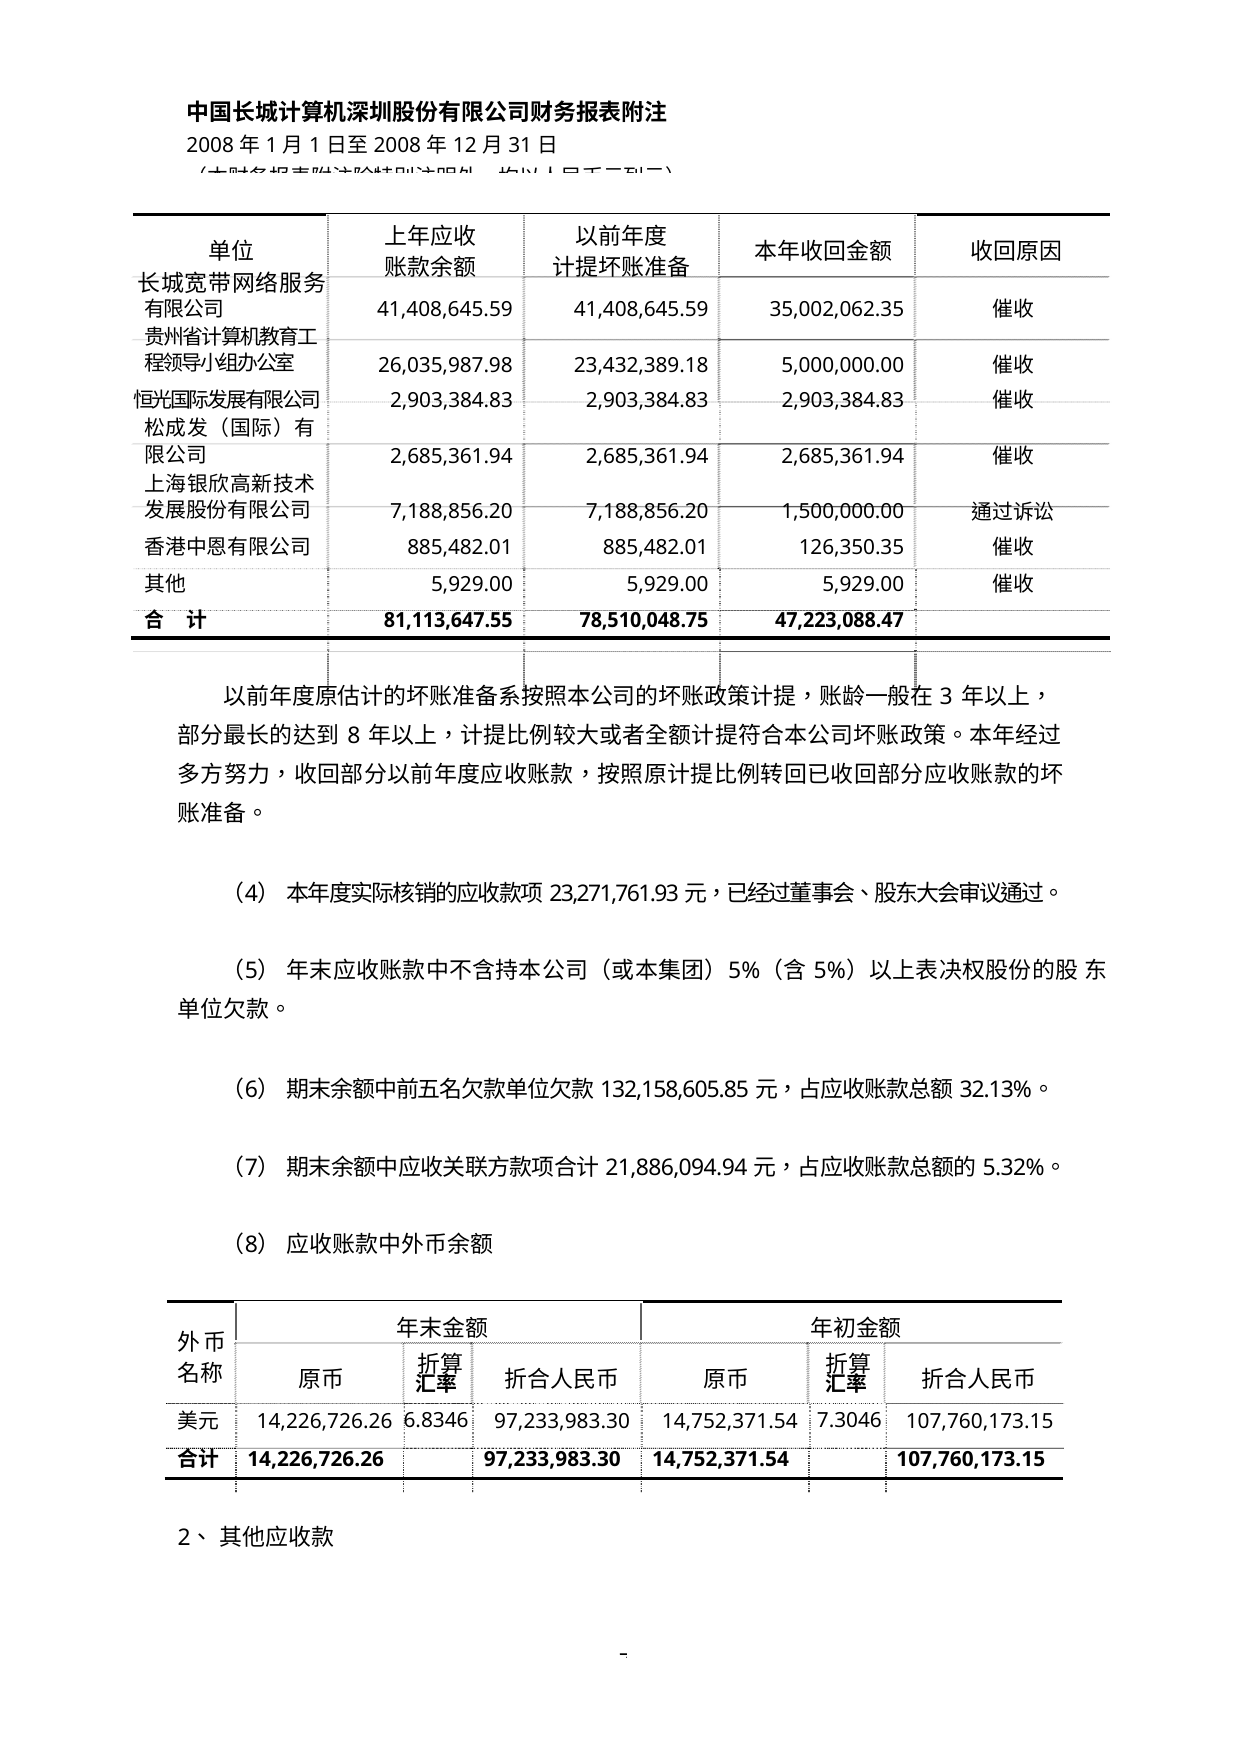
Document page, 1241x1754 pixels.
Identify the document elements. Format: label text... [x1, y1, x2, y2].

text （5） 年末应收账款中不含持本公司（或本集团）5%（含 5%）以上表决权股份的股 东单位欠款。 [177, 954, 1110, 1025]
picture [130, 213, 1113, 693]
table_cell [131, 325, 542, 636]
text 以前年度原估计的坏账准备系按照本公司的坏账政策计提，账龄一般在 3 年以上， [223, 680, 1110, 711]
text （7） 期末余额中应收关联方款项合计 21,886,094.94 元，占应收账款总额的 5.32%。 [222, 1151, 1110, 1182]
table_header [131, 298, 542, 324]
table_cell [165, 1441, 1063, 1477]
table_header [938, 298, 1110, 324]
picture [259, 274, 267, 279]
picture [166, 274, 176, 286]
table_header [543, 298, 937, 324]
picture [163, 1301, 1065, 1493]
text （4） 本年度实际核销的应收款项 23,271,761.93 元，已经过董事会、股东大会审议通过。 [222, 877, 1110, 908]
text 部分最长的达到 8 年以上，计提比例较大或者全额计提符合本公司坏账政策。本年经过 多方努力，收回部分以前年度应收账款，按照原计提比例转回已收回部分应收账款的坏 账准备。 [177, 719, 1064, 828]
text （8） 应收账款中外币余额 [222, 1228, 1110, 1259]
text 2、 其他应收款 [177, 1521, 1110, 1552]
text （6） 期末余额中前五名欠款单位欠款 132,158,605.85 元，占应收账款总额 32.13%。 [222, 1073, 1110, 1104]
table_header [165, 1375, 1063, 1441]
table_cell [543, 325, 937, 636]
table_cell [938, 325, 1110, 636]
